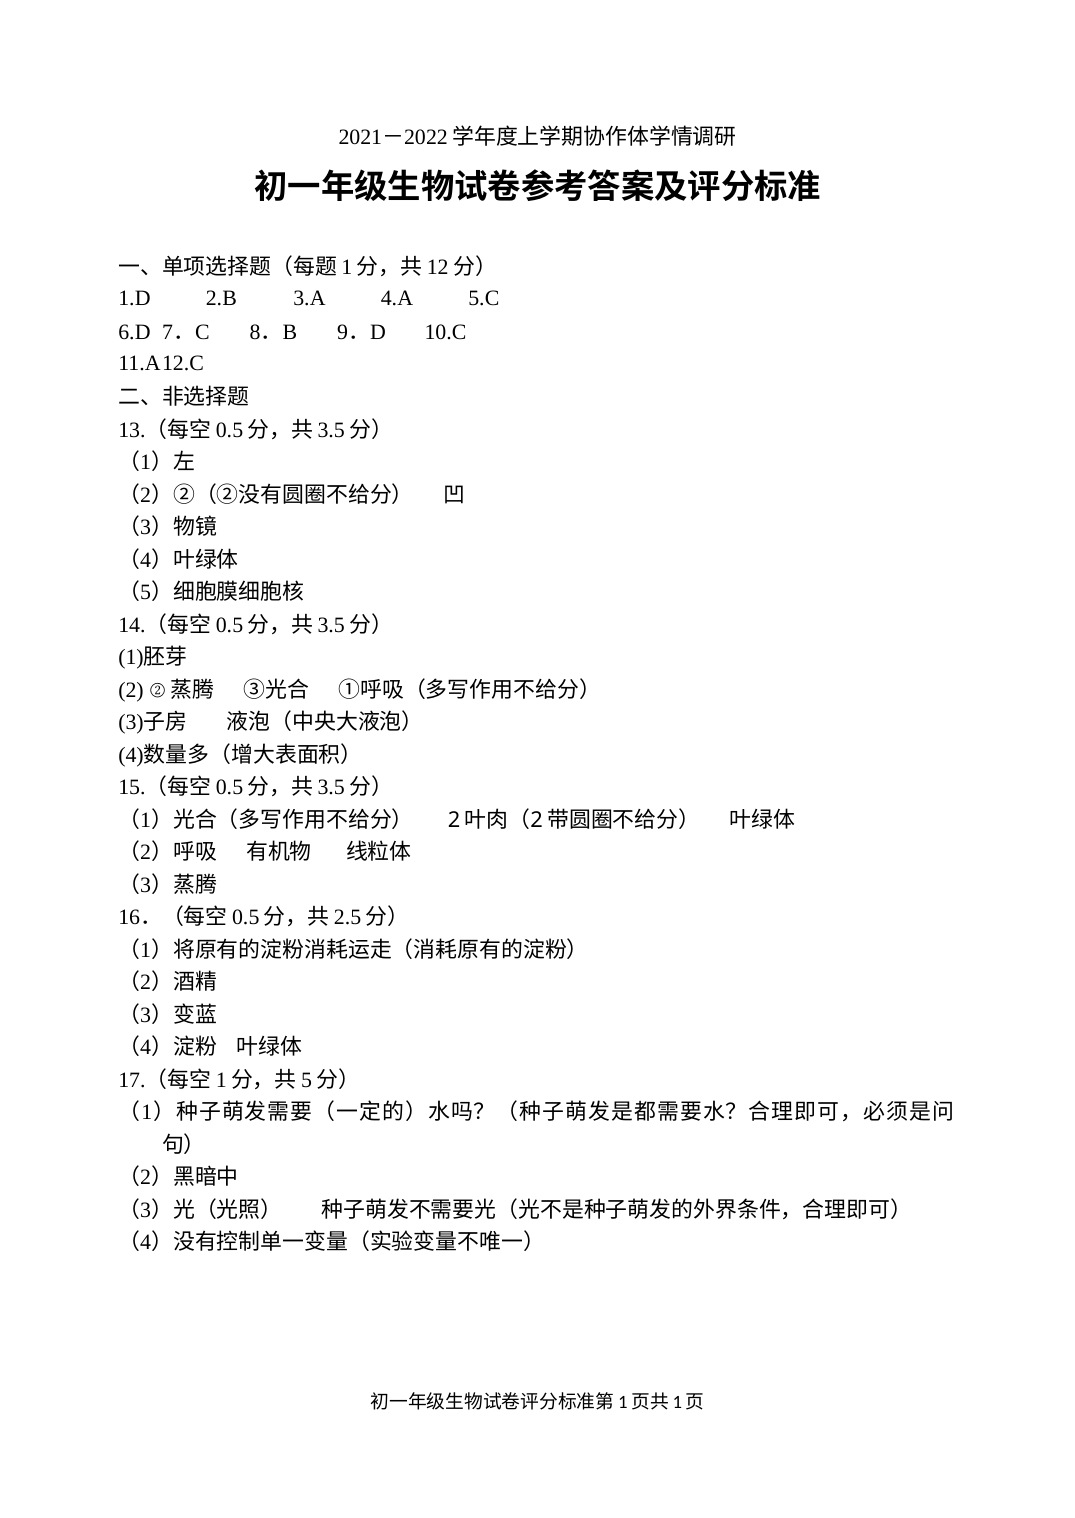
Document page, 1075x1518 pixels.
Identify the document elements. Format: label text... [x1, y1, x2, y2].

text 14.（每空0.5分，共3.5分） [118, 606, 949, 639]
text （4）叶绿体 [118, 541, 957, 574]
text （3）变蓝 [118, 996, 957, 1029]
text 6.D 7．C 8．B 9．D 10.C [118, 314, 957, 346]
text 15.（每空0.5分，共3.5分） [118, 769, 957, 801]
text 11.A 12.C [118, 346, 957, 379]
text (1)胚芽 [118, 639, 957, 671]
text 16．（每空0.5分，共2.5分） [118, 899, 957, 931]
text (3)子房 液泡（中央大液泡） [118, 704, 957, 736]
text (2) ②蒸腾 ③光合 ①呼吸（多写作用不给分） [118, 671, 957, 704]
text (4)数量多（增大表面积） [118, 736, 957, 769]
text （5）细胞膜细胞核 [118, 574, 957, 606]
text 13.（每空0.5分，共3.5分） [118, 411, 949, 444]
text 17.（每空1分，共5分） [118, 1061, 957, 1094]
text 1.D 2.B 3.A 4.A 5.C [118, 281, 957, 314]
text （2）黑暗中 [118, 1159, 957, 1191]
text （4）淀粉 叶绿体 [118, 1029, 957, 1061]
text （3）物镜 [118, 509, 957, 541]
text （1）光合（多写作用不给分） 2叶肉（2带圆圈不给分） 叶绿体 [118, 801, 957, 834]
text 二、非选择题 [118, 379, 957, 411]
text 初一年级生物试卷参考答案及评分标准 [118, 151, 957, 216]
text （2）酒精 [118, 964, 957, 996]
text （4）没有控制单一变量（实验变量不唯一） [118, 1224, 957, 1256]
text （2）呼吸 有机物 线粒体 [118, 834, 957, 866]
text （3）光（光照） 种子萌发不需要光（光不是种子萌发的外界条件，合理即可） [118, 1191, 957, 1224]
text 2021－2022学年度上学期协作体学情调研 [118, 119, 957, 151]
text 一、单项选择题（每题1分，共12分） [118, 249, 957, 281]
text （1）左 [118, 444, 957, 476]
text （1）将原有的淀粉消耗运走（消耗原有的淀粉） [118, 931, 957, 964]
text （2）②（②没有圆圈不给分） 凹 [118, 476, 957, 509]
text （1）种子萌发需要（一定的）水吗？（种子萌发是都需要水？合理即可，必须是问句） [118, 1094, 957, 1159]
text （3）蒸腾 [118, 866, 957, 899]
